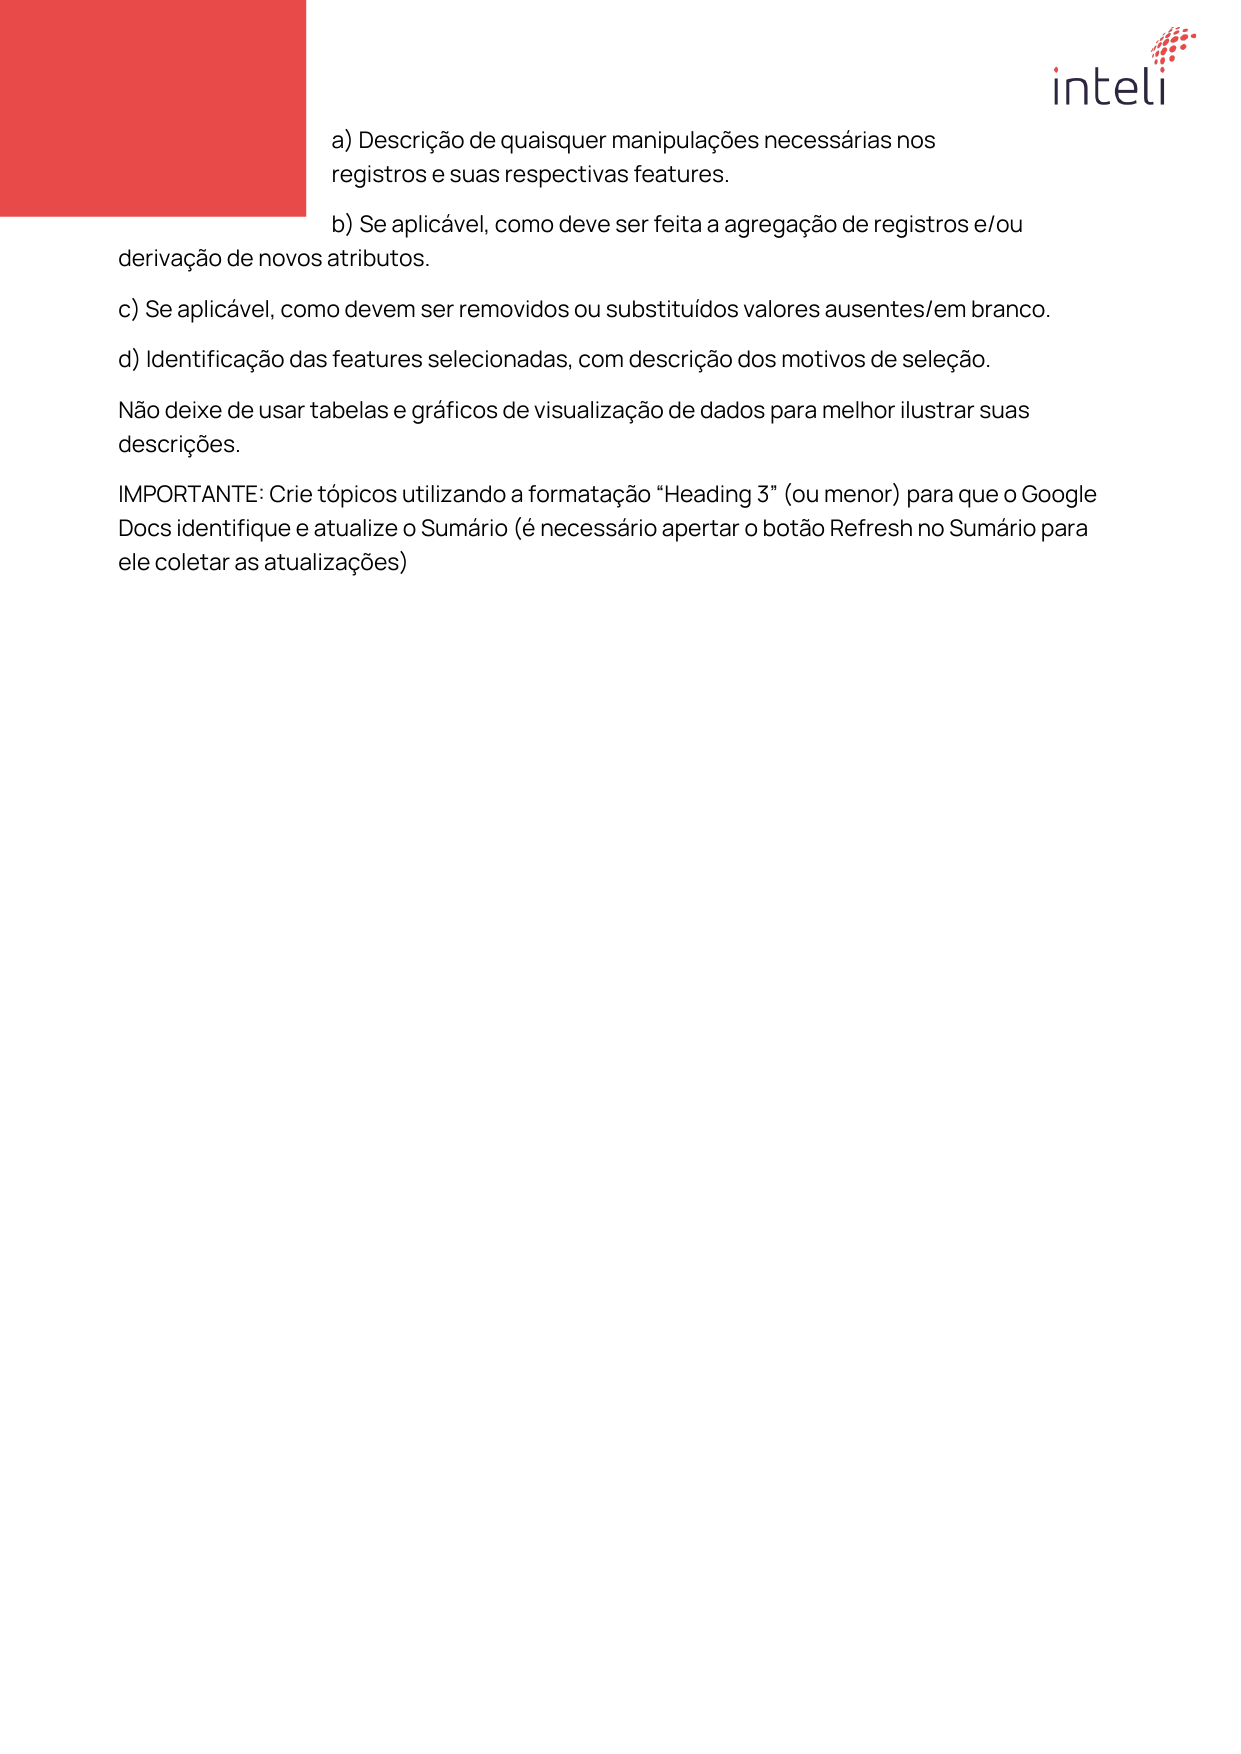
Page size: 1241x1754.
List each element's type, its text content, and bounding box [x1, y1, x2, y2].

text c) Se aplicável, como devem ser removidos ou substituídos valores ausentes/em branco. [118, 293, 1122, 324]
picture [1054, 27, 1197, 105]
text IMPORTANTE: Crie tópicos utilizando a formatação “Heading 3” (ou menor) para que o Google Docs identifique e atualize o Sumário (é necessário apertar o botão Refresh no Sumário para ele coletar as atualizações) [118, 478, 1122, 577]
text a) Descrição de quaisquer manipulações necessárias nos registros e suas respectivas features. [118, 124, 1122, 189]
text b) Se aplicável, como deve ser feita a agregação de registros e/ou derivação de novos atributos. [118, 208, 1122, 273]
text d) Identificação das features selecionadas, com descrição dos motivos de seleção. [118, 343, 1122, 374]
text Não deixe de usar tabelas e gráficos de visualização de dados para melhor ilustrar suas descrições. [118, 394, 1122, 459]
picture [0, 0, 307, 217]
